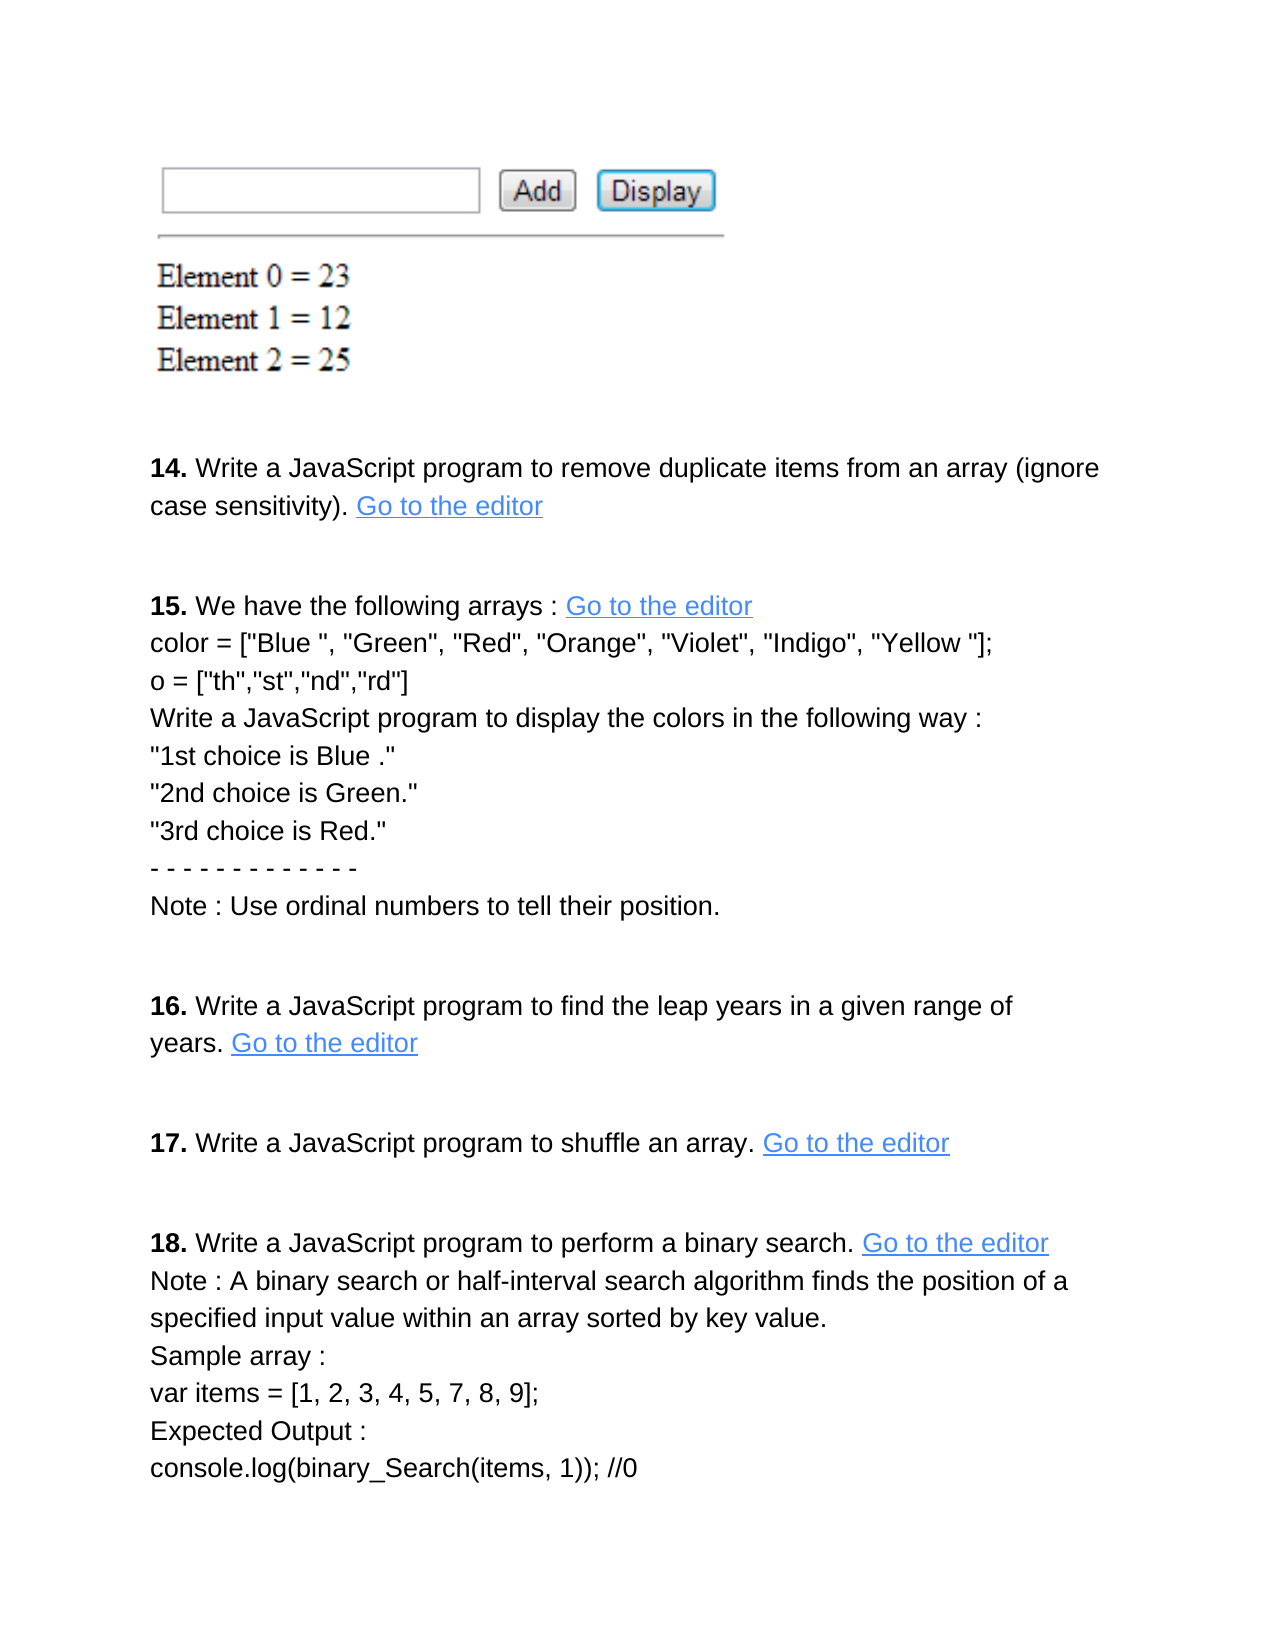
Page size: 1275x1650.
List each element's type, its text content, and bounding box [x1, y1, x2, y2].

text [150, 150, 1125, 421]
picture [150, 150, 733, 384]
text 17. Write a JavaScript program to shuffle an array. Go to the editor [150, 1121, 1125, 1196]
text 15. We have the following arrays : Go to the editor color = ["Blue ", "Green", "Red", "Orange", "Violet", "Indigo", "Yellow "]; o = ["th","st","nd","rd"] Write a JavaScript program to display the colors in the following way : "1st choice is Blue ." "2nd choice is Green." "3rd choice is Red." - - - - - - - - - - - - - Note : Use ordinal numbers to tell their position. [150, 583, 1125, 958]
text 14. Write a JavaScript program to remove duplicate items from an array (ignore case sensitivity). Go to the editor [150, 446, 1125, 558]
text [150, 1221, 1125, 1483]
text 16. Write a JavaScript program to find the leap years in a given range of years. Go to the editor [150, 983, 1125, 1096]
